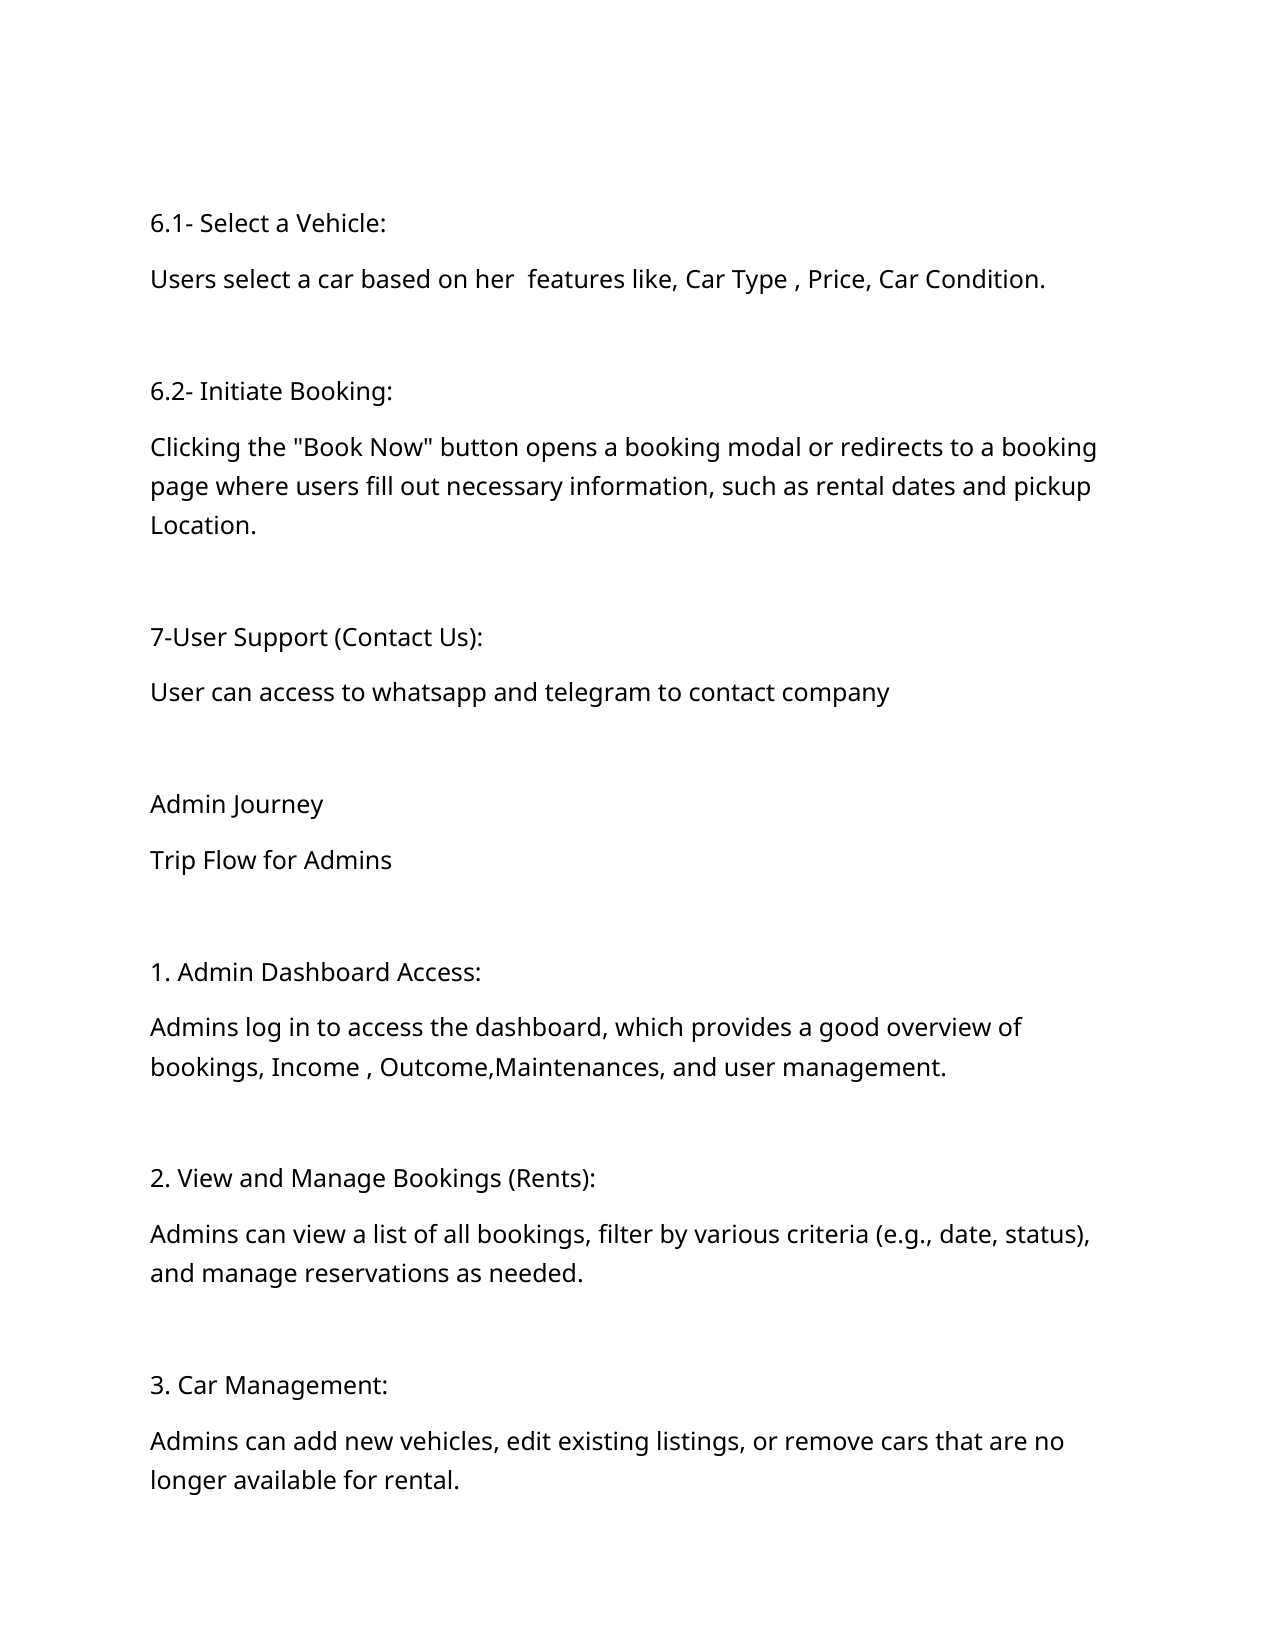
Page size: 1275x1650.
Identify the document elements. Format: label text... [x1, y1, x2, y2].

text Clicking the "Book Now" button opens a booking modal or redirects to a booking page where users fill out necessary information, such as rental dates and pickup Location. [150, 429, 1125, 542]
text Admins can view a list of all bookings, filter by various criteria (e.g., date, status), and manage reservations as needed. [150, 1217, 1125, 1290]
text 6.2- Initiate Booking: [150, 373, 1125, 407]
text 1. Admin Dashboard Access: [150, 954, 1125, 988]
text Users select a car based on her features like, Car Type , Price, Car Condition. [150, 262, 1125, 296]
text 7-User Support (Contact Us): [150, 619, 1125, 653]
text User can access to whatsapp and telegram to contact company [150, 675, 1125, 709]
text 2. View and Manage Bookings (Rents): [150, 1161, 1125, 1195]
text 3. Car Management: [150, 1367, 1125, 1402]
text Trip Flow for Admins [150, 842, 1125, 877]
text Admins can add new vehicles, edit existing listings, or remove cars that are no longer available for rental. [150, 1423, 1125, 1497]
text Admin Journey [150, 787, 1125, 821]
text 6.1- Select a Vehicle: [150, 206, 1125, 240]
text Admins log in to access the dashboard, which provides a good overview of bookings, Income , Outcome,Maintenances, and user management. [150, 1010, 1125, 1083]
